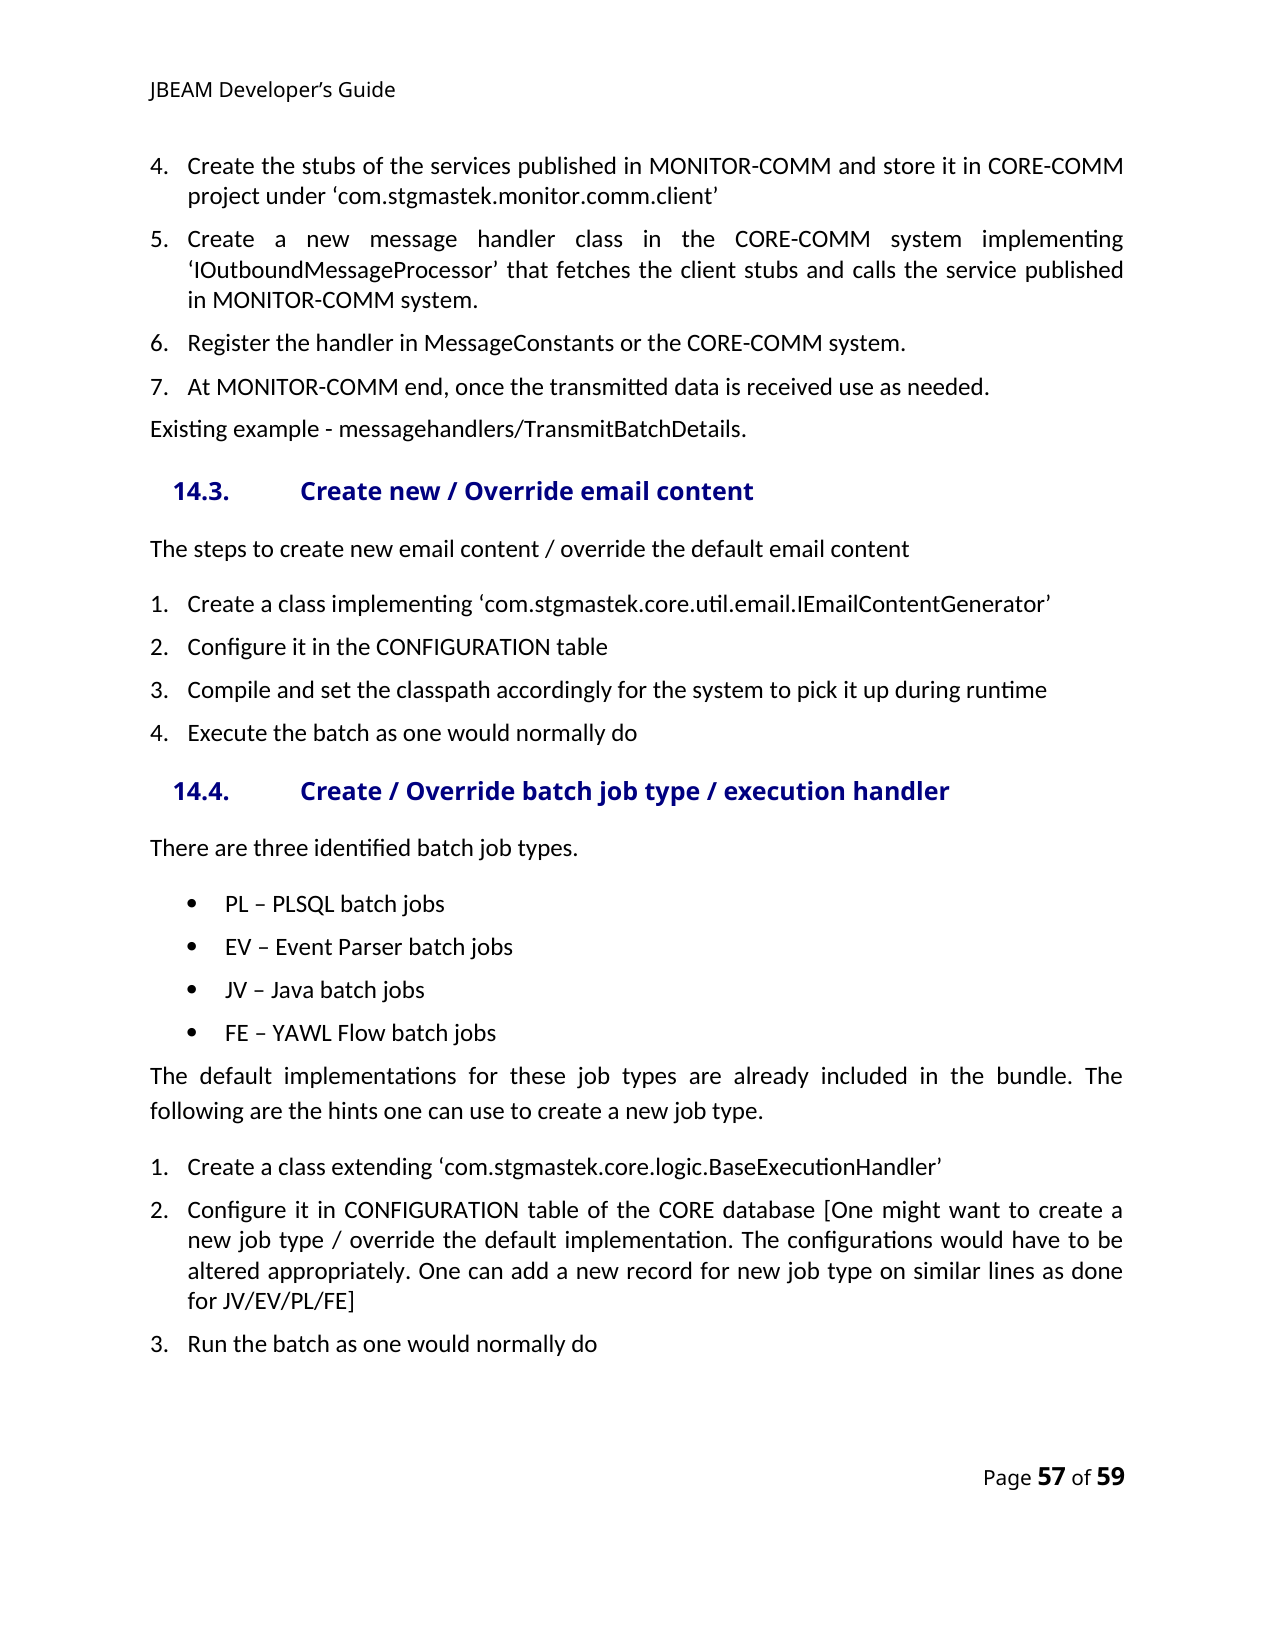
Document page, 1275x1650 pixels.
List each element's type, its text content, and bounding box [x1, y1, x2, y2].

subtitle Create / Override batch job type / execution handler [172, 773, 1125, 807]
subtitle Create new / Override email content [172, 474, 1125, 508]
text Existing example - messagehandlers/TransmitBatchDetails. [150, 414, 1125, 444]
list Register the handler in MessageConstants or the CORE-COMM system. [150, 328, 1125, 358]
text There are three identified batch job types. [150, 832, 1125, 863]
list Configure it in CONFIGURATION table of the CORE database [One might want to create a new job type / override the default implementation. The configurations would have to be altered appropriately. One can add a new record for new job type on similar lines as done for JV/EV/PL/FE] [150, 1194, 1125, 1316]
list Create a class implementing ‘com.stgmastek.core.util.email.IEmailContentGenerator’ [150, 588, 1125, 619]
list Create a new message handler class in the CORE-COMM system implementing ‘IOutboundMessageProcessor’ that fetches the client stubs and calls the service published in MONITOR-COMM system. [150, 223, 1125, 315]
list Create the stubs of the services published in MONITOR-COMM and store it in CORE-COMM project under ‘com.stgmastek.monitor.comm.client’ [150, 150, 1125, 211]
list Create a class extending ‘com.stgmastek.core.logic.BaseExecutionHandler’ [150, 1151, 1125, 1181]
list Execute the batch as one would normally do [150, 718, 1125, 748]
list PL – PLSQL batch jobs [187, 888, 1125, 918]
list EV – Event Parser batch jobs [187, 931, 1125, 962]
list FE – YAWL Flow batch jobs [187, 1017, 1125, 1048]
list Run the batch as one would normally do [150, 1328, 1125, 1359]
list At MONITOR-COMM end, once the transmitted data is received use as needed. [150, 371, 1125, 401]
text The steps to create new email content / override the default email content [150, 533, 1125, 563]
list Compile and set the classpath accordingly for the system to pick it up during runtime [150, 674, 1125, 705]
list Configure it in the CONFIGURATION table [150, 632, 1125, 662]
list JV – Java batch jobs [187, 974, 1125, 1004]
text The default implementations for these job types are already included in the bundle. The following are the hints one can use to create a new job type. [150, 1060, 1125, 1126]
